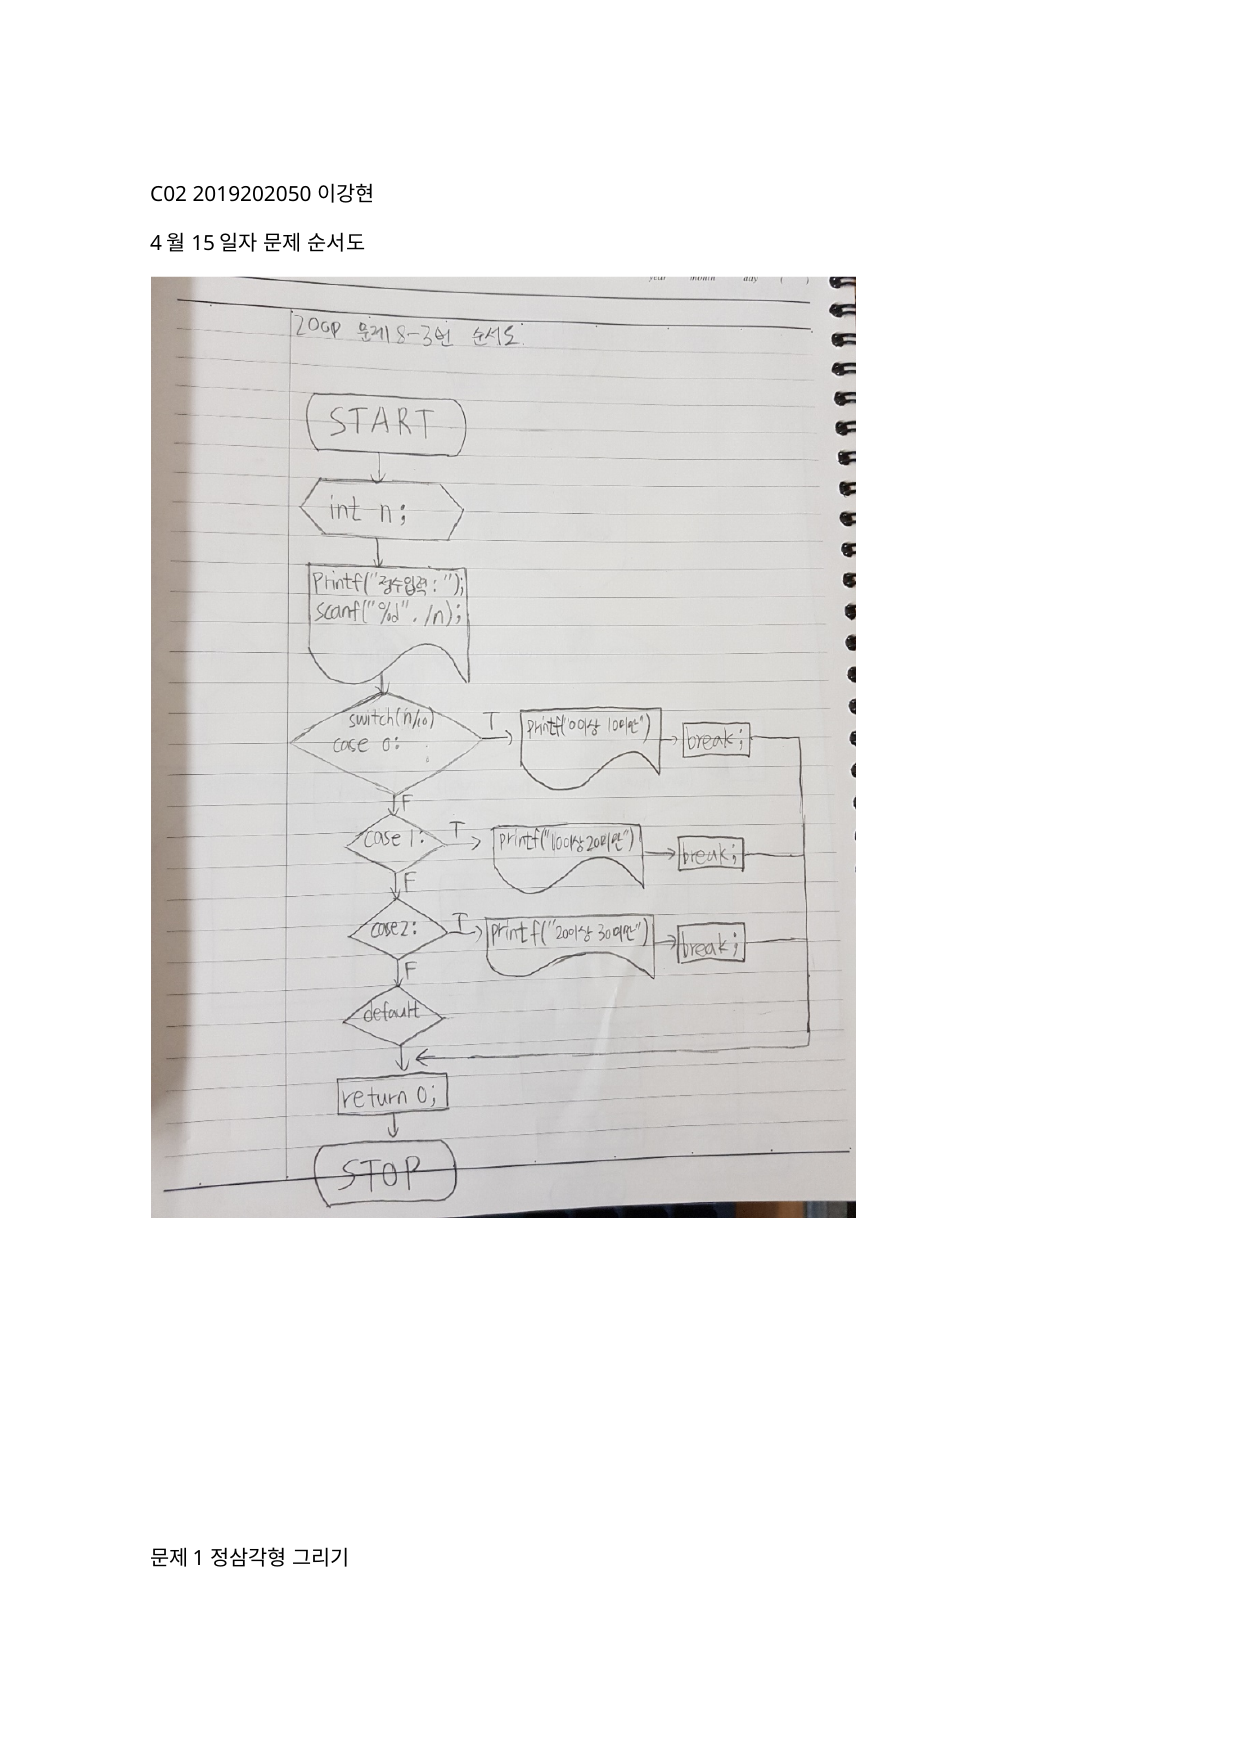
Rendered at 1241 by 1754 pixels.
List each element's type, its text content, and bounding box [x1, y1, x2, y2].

text C02 2019202050 이강현 [150, 177, 1090, 207]
picture [151, 278, 856, 1217]
text 문제1 정삼각형 그리기 [150, 1542, 1090, 1572]
text 4월 15일자 문제 순서도 [150, 227, 1090, 257]
